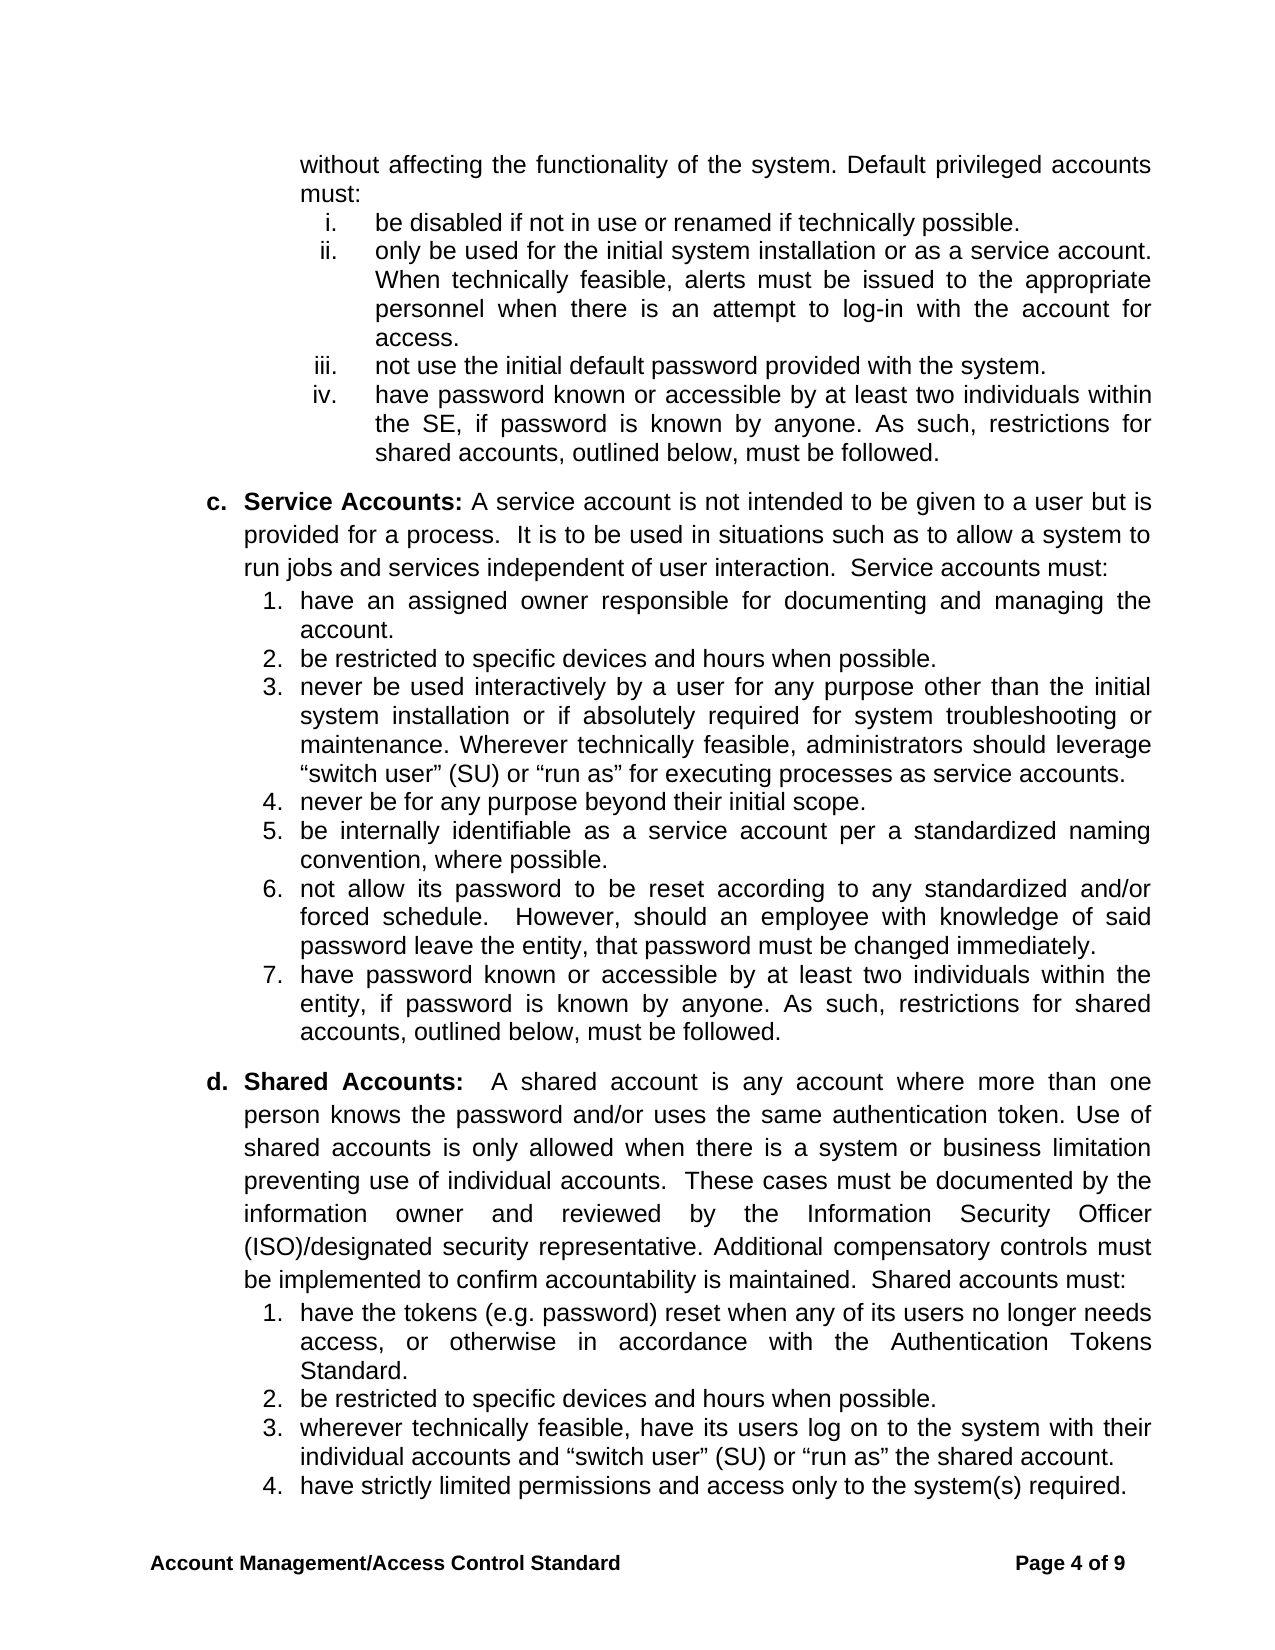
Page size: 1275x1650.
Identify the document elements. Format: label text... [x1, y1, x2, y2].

list not use the initial default password provided with the system. [337, 351, 1153, 380]
list wherever technically feasible, have its users log on to the system with their individual accounts and “switch user” (SU) or “run as” the shared account. [262, 1413, 1153, 1471]
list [262, 150, 1153, 207]
list be restricted to specific devices and hours when possible. [262, 1384, 1153, 1413]
list never be used interactively by a user for any purpose other than the initial system installation or if absolutely required for system troubleshooting or maintenance. Wherever technically feasible, administrators should leverage “switch user” (SU) or “run as” for executing processes as service accounts. [262, 672, 1153, 787]
list have password known or accessible by at least two individuals within the entity, if password is known by anyone. As such, restrictions for shared accounts, outlined below, must be followed. [262, 960, 1153, 1046]
list never be for any purpose beyond their initial scope. [262, 787, 1153, 816]
list not allow its password to be reset according to any standardized and/or forced schedule. However, should an employee with knowledge of said password leave the entity, that password must be changed immediately. [262, 874, 1153, 960]
list have password known or accessible by at least two individuals within the SE, if password is known by anyone. As such, restrictions for shared accounts, outlined below, must be followed. [337, 380, 1153, 466]
list have the tokens (e.g. password) reset when any of its users no longer needs access, or otherwise in accordance with the Authentication Tokens Standard. [262, 1298, 1153, 1384]
list be restricted to specific devices and hours when possible. [262, 644, 1153, 672]
list be disabled if not in use or renamed if technically possible. [337, 207, 1153, 236]
list Shared Accounts: A shared account is any account where more than one person knows the password and/or uses the same authentication token. Use of shared accounts is only allowed when there is a system or business limitation preventing use of individual accounts. These cases must be documented by the information owner and reviewed by the Information Security Officer (ISO)/designated security representative. Additional compensatory controls must be implemented to confirm accountability is maintained. Shared accounts must: [206, 1067, 1153, 1294]
list have strictly limited permissions and access only to the system(s) required. [262, 1471, 1153, 1499]
list be internally identifiable as a service account per a standardized naming convention, where possible. [262, 816, 1153, 874]
list only be used for the initial system installation or as a service account. When technically feasible, alerts must be issued to the appropriate personnel when there is an attempt to log-in with the account for access. [337, 236, 1153, 351]
list have an assigned owner responsible for documenting and managing the account. [262, 586, 1153, 644]
list Service Accounts: A service account is not intended to be given to a user but is provided for a process. It is to be used in situations such as to allow a system to run jobs and services independent of user interaction. Service accounts must: [206, 487, 1153, 582]
